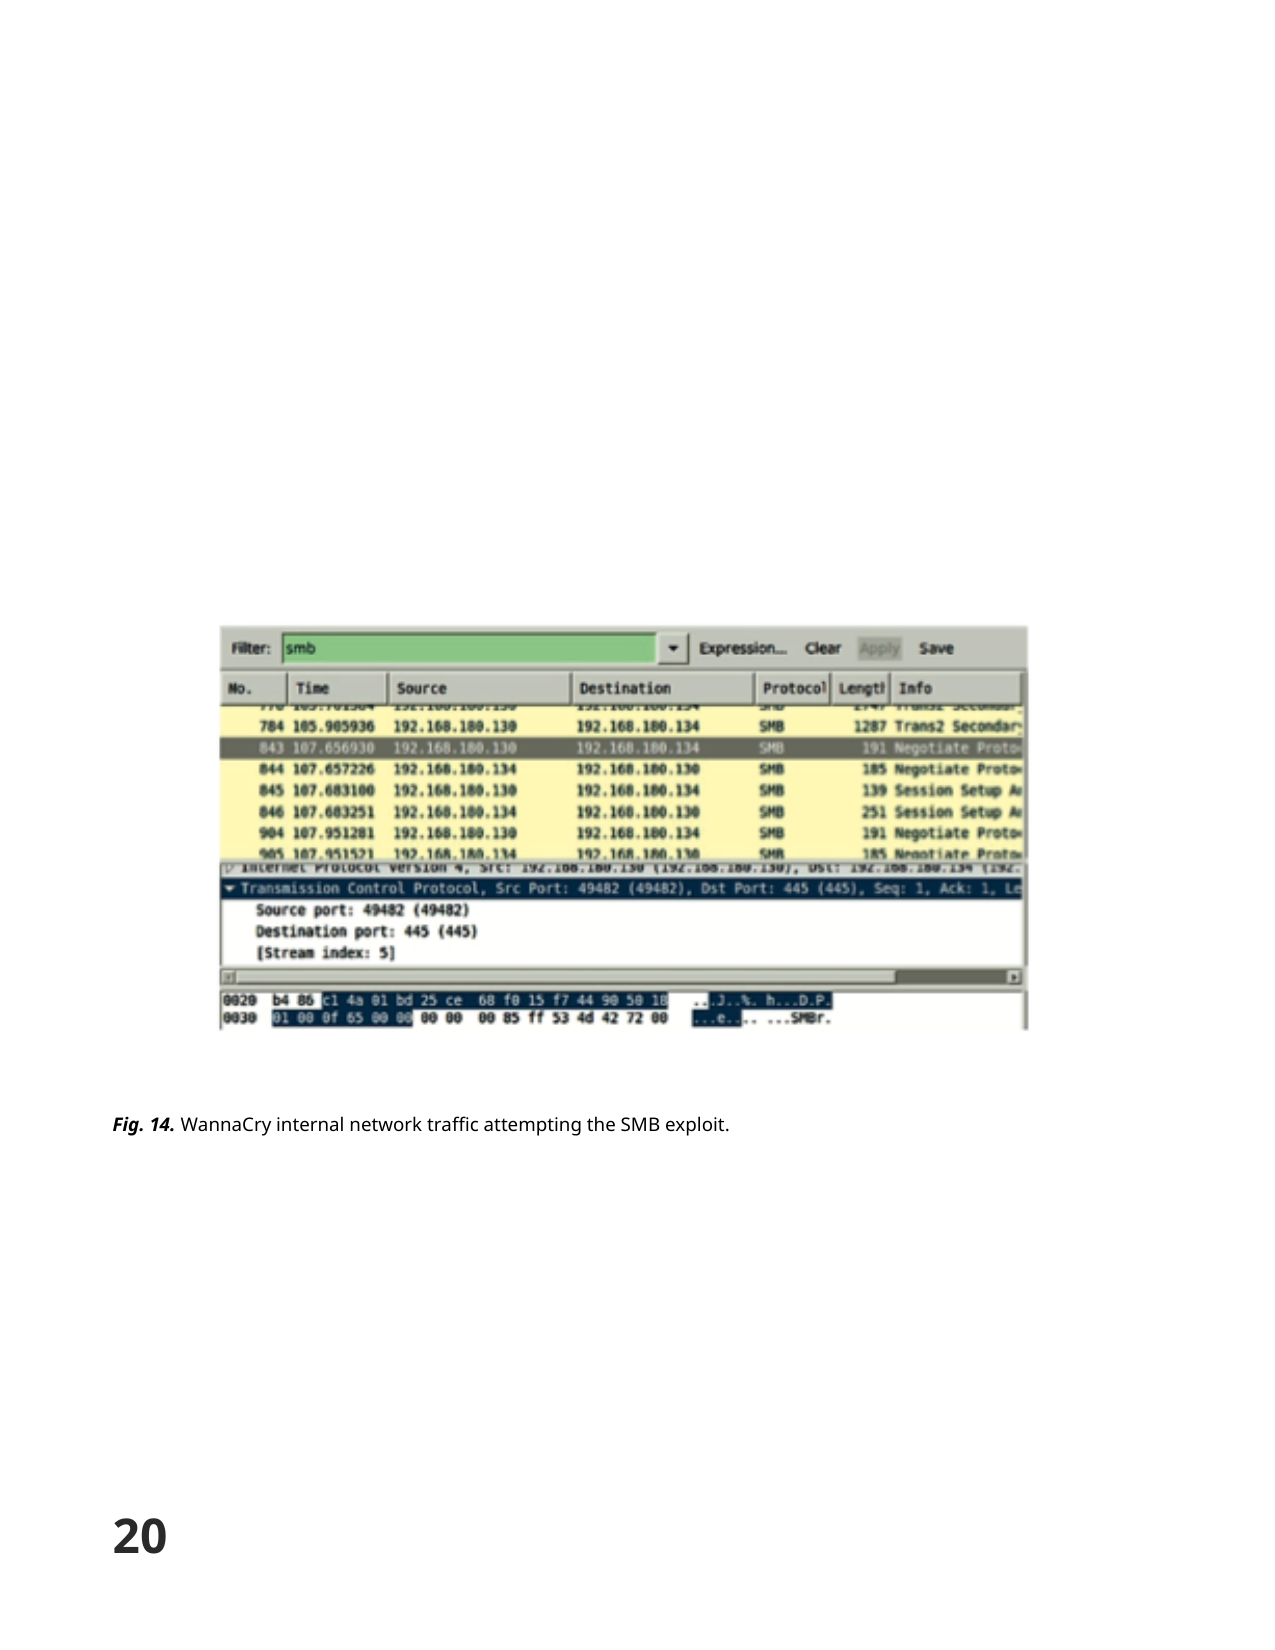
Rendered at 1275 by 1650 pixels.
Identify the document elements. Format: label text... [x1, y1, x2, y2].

text Fig. 14. WannaCry internal network traffic attempting the SMB exploit. [112, 1112, 1162, 1137]
picture [112, 150, 1149, 1057]
